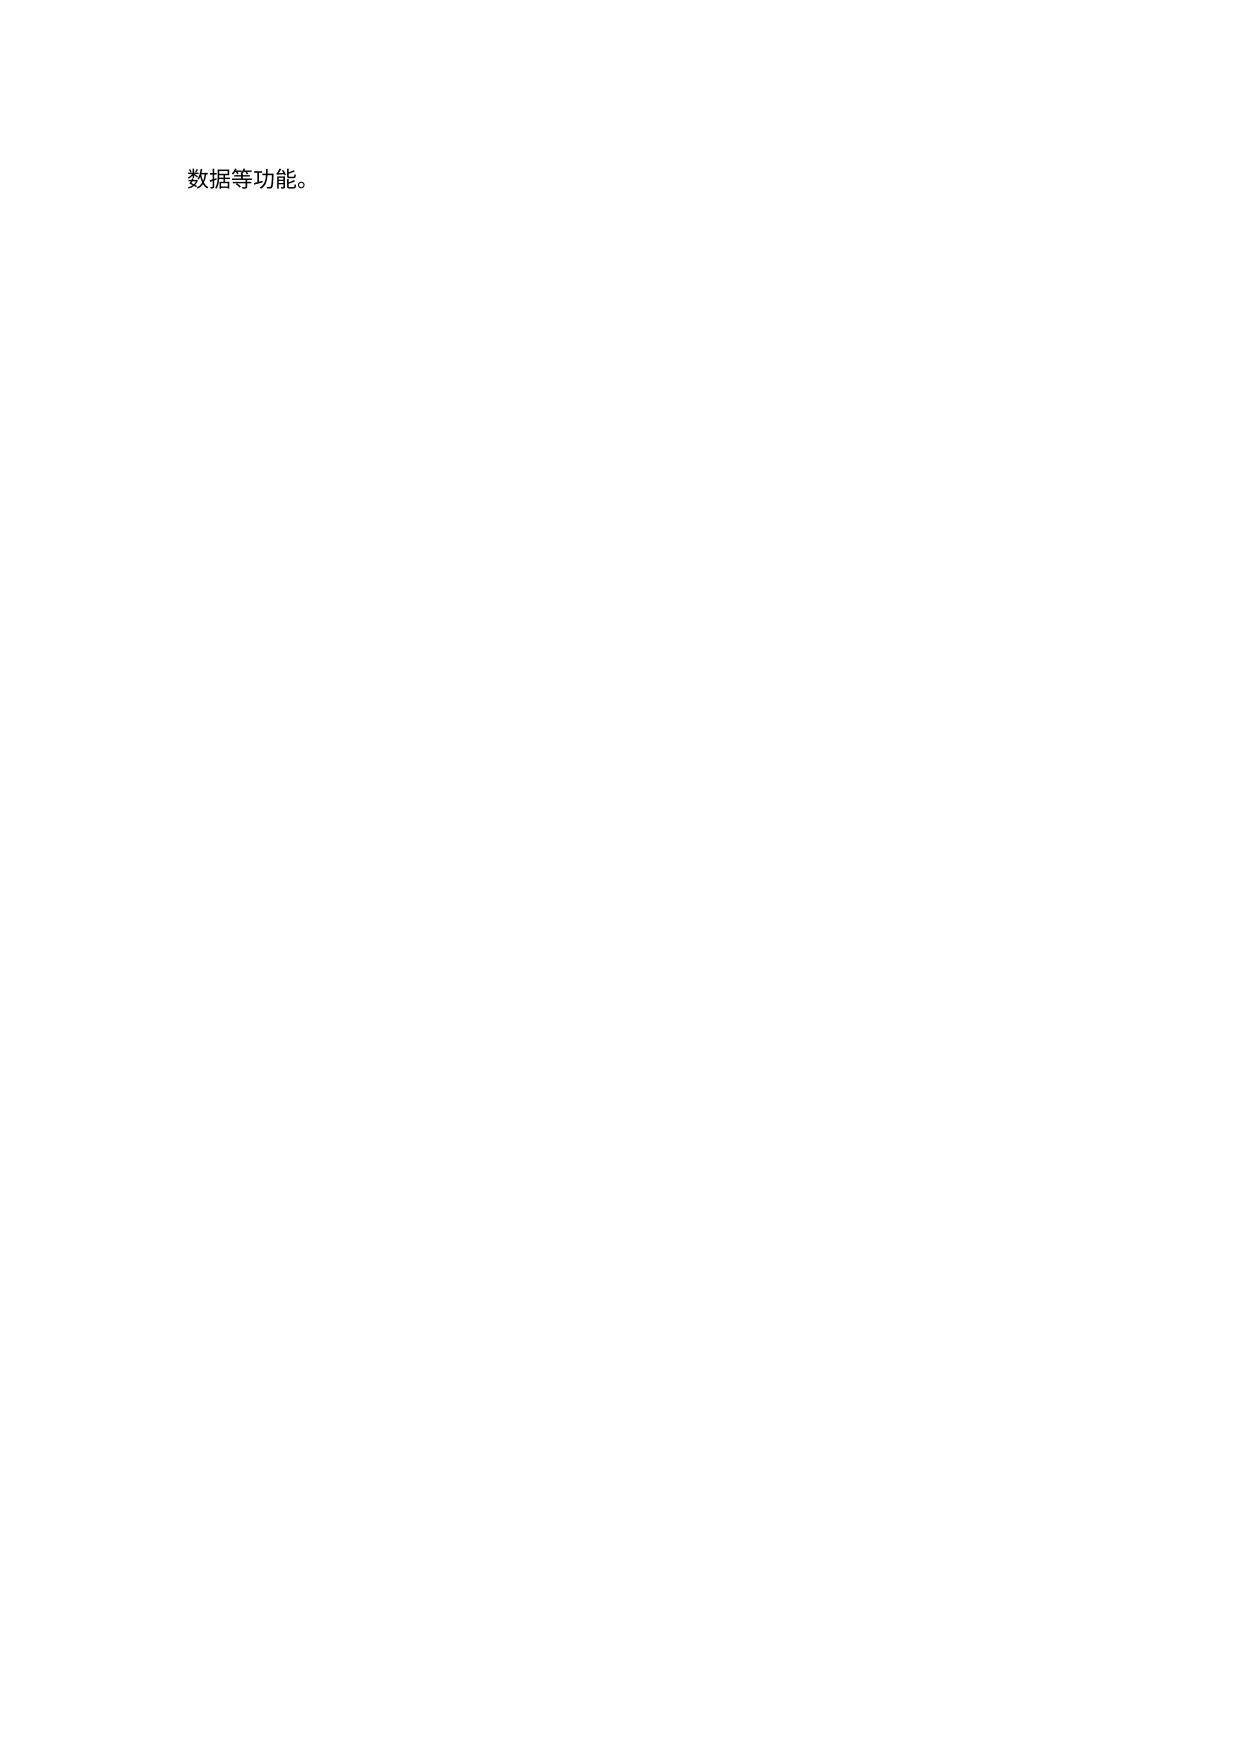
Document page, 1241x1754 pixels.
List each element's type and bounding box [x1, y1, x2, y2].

text [187, 162, 1053, 194]
